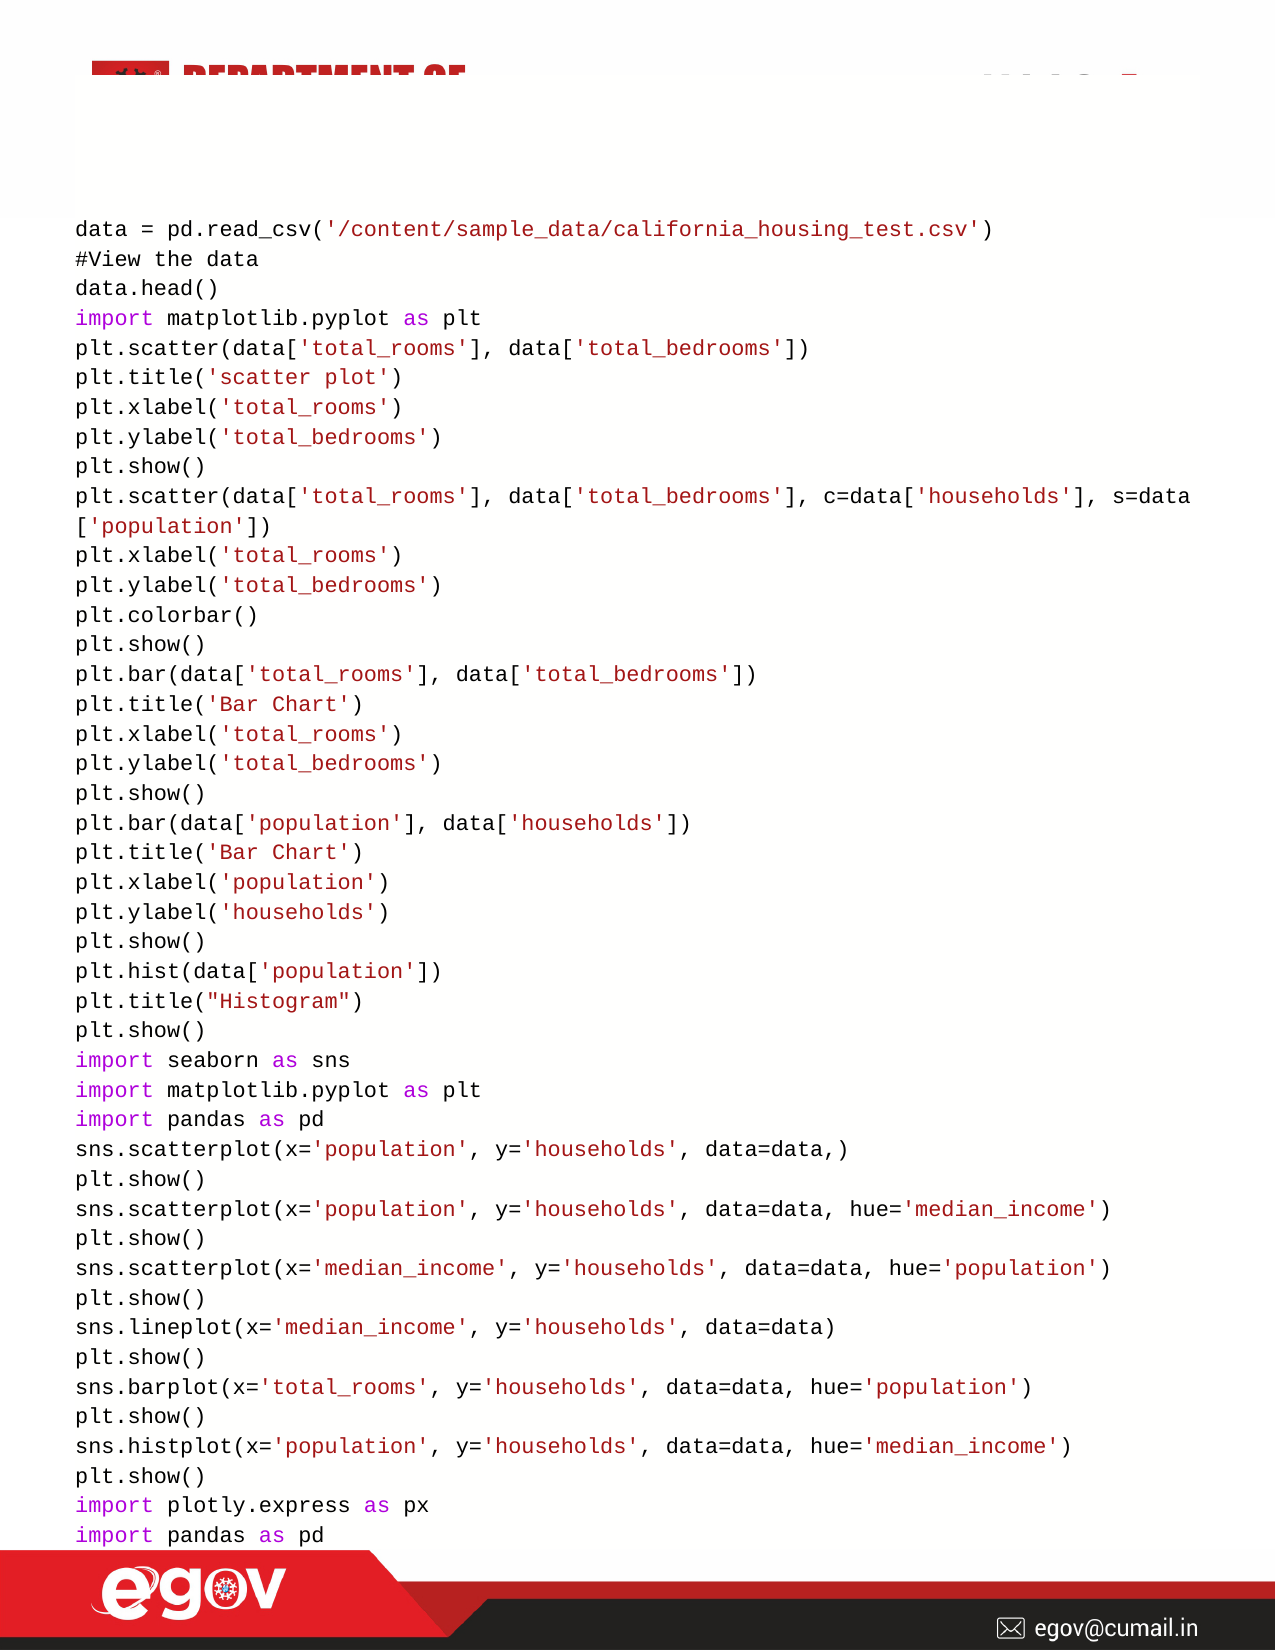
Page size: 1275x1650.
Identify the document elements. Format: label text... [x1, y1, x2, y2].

text #View the data [75, 243, 1200, 272]
text plt.show() [75, 629, 1200, 658]
text import matplotlib.pyplot as plt [75, 302, 1200, 332]
text plt.show() [75, 777, 1200, 807]
text plt.show() [75, 926, 1200, 955]
text plt.colorbar() [75, 599, 1200, 629]
picture [0, 1549, 1275, 1650]
text data = pd.read_csv('/content/sample_data/california_housing_test.csv') [75, 75, 1200, 243]
text plt.title('Bar Chart') [75, 837, 1200, 866]
text plt.ylabel('total_bedrooms') [75, 747, 1200, 777]
text plt.ylabel('total_bedrooms') [75, 569, 1200, 599]
text sns.histplot(x='population', y='households', data=data, hue='median_income') [75, 1430, 1200, 1460]
text plt.show() [75, 1401, 1200, 1430]
text plt.ylabel('total_bedrooms') [75, 421, 1200, 451]
text plt.scatter(data['total_rooms'], data['total_bedrooms']) [75, 332, 1200, 362]
text plt.show() [75, 1341, 1200, 1371]
text plt.hist(data['population']) [75, 955, 1200, 985]
text plt.show() [75, 1460, 1200, 1490]
text sns.scatterplot(x='population', y='households', data=data, hue='median_income') [75, 1193, 1200, 1222]
text plt.show() [75, 1015, 1200, 1044]
text sns.scatterplot(x='median_income', y='households', data=data, hue='population') [75, 1252, 1200, 1282]
text plt.bar(data['total_rooms'], data['total_bedrooms']) [75, 658, 1200, 688]
text sns.scatterplot(x='population', y='households', data=data,) [75, 1133, 1200, 1163]
text plt.show() [75, 1163, 1200, 1193]
text plt.show() [75, 1222, 1200, 1252]
picture [0, 0, 1275, 218]
text import plotly.express as px [75, 1490, 1200, 1519]
text sns.barplot(x='total_rooms', y='households', data=data, hue='population') [75, 1371, 1200, 1401]
text import seaborn as sns [75, 1044, 1200, 1074]
text sns.lineplot(x='median_income', y='households', data=data) [75, 1312, 1200, 1341]
text plt.xlabel('total_rooms') [75, 391, 1200, 421]
text import pandas as pd [75, 1104, 1200, 1133]
text import pandas as pd [75, 1519, 1200, 1549]
text import matplotlib.pyplot as plt [75, 1074, 1200, 1104]
text data.head() [75, 272, 1200, 302]
text plt.xlabel('total_rooms') [75, 540, 1200, 569]
text plt.title('scatter plot') [75, 362, 1200, 391]
text plt.bar(data['population'], data['households']) [75, 807, 1200, 837]
text plt.xlabel('population') [75, 866, 1200, 896]
text plt.scatter(data['total_rooms'], data['total_bedrooms'], c=data['households'], s=data['population']) [75, 480, 1200, 540]
text plt.show() [75, 451, 1200, 480]
text plt.show() [75, 1282, 1200, 1312]
text plt.title('Bar Chart') [75, 688, 1200, 718]
text plt.ylabel('households') [75, 896, 1200, 926]
text plt.title("Histogram") [75, 985, 1200, 1015]
text plt.xlabel('total_rooms') [75, 718, 1200, 747]
